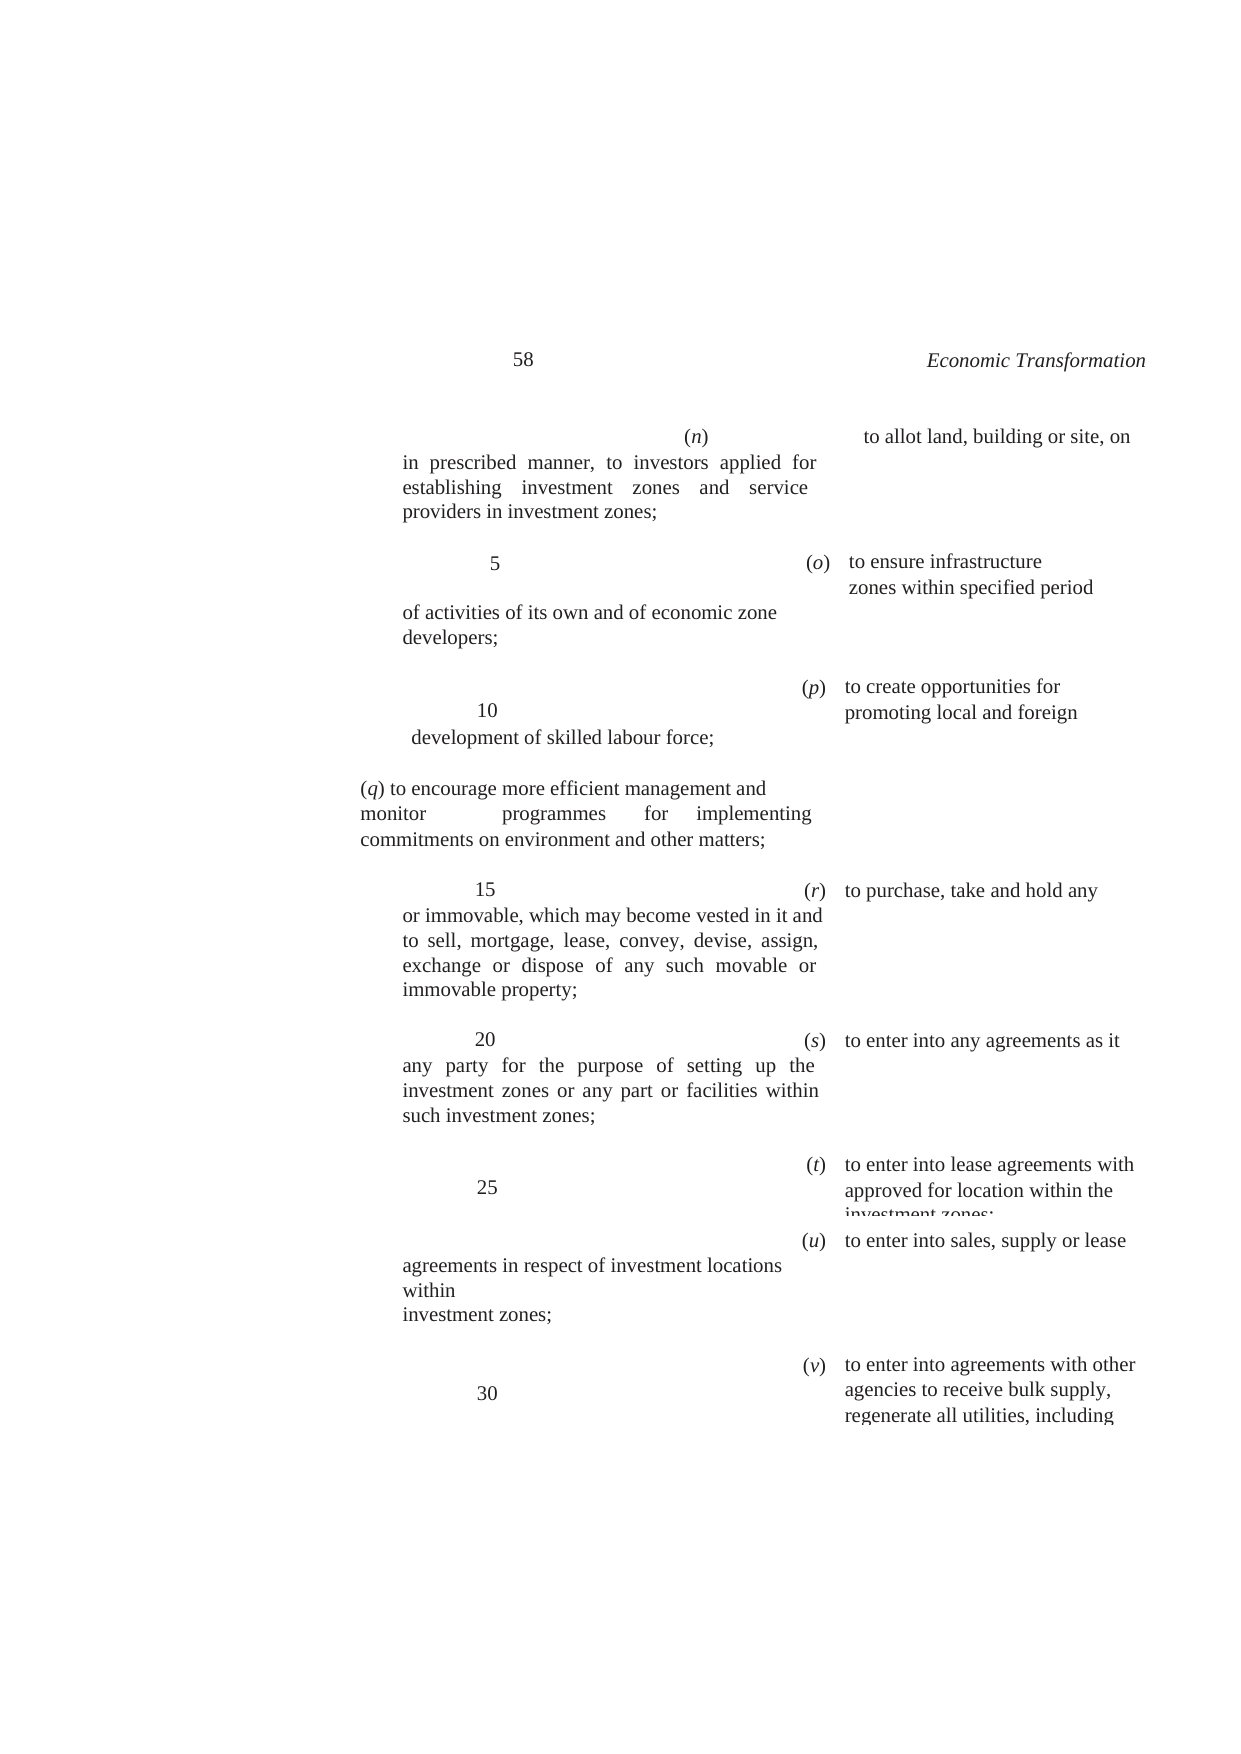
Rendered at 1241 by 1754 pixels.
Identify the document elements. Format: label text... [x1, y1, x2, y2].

table_cell to enter into sales, supply or lease or management [834, 1215, 1147, 1253]
text or immovable, which may become vested in it and to sell, mortgage, lease, convey, devise, assign, exchange or dispose of any such movable or immovable property; [402, 903, 828, 1001]
table_header 15 [208, 871, 521, 902]
table_header to enter into lease agreements with investors [834, 1147, 1147, 1176]
table_header 10 [208, 669, 521, 725]
table_cell promoting local and foreign investment including [834, 699, 1147, 725]
text (q) to encourage more efficient management and monitor programmes for implementing commitments on environment and other matters; [360, 776, 835, 851]
table_header to create opportunities for employment by [834, 669, 1147, 698]
text development of skilled labour force; [150, 726, 714, 749]
text in prescribed manner, to investors applied for establishing investment zones and service providers in investment zones; [402, 450, 828, 523]
table_header to enter into any agreements as it deems fit with [834, 1021, 1147, 1052]
text of activities of its own and of economic zone developers; [402, 600, 835, 649]
table_header (t) [521, 1147, 834, 1176]
table_cell zones within specified period through monitoring [838, 573, 1151, 600]
table_header (o) [525, 544, 838, 600]
table_header (r) [521, 871, 834, 902]
table_header (v) [521, 1347, 834, 1425]
table_header 58 [226, 348, 539, 449]
table_header Economic Transformation [853, 348, 1166, 398]
text agreements in respect of investment locations within investment zones; [402, 1253, 835, 1326]
table_header 30 [208, 1347, 521, 1425]
table_cell to allot land, building or site, on commercial basis [853, 398, 1166, 449]
table_cell (u) [521, 1176, 834, 1253]
text any party for the purpose of setting up the investment zones or any part or facilities within such investment zones; [402, 1053, 828, 1127]
table_header 20 [208, 1021, 521, 1052]
table_header to purchase, take and hold any property, movable [834, 871, 1147, 902]
table_header (n) [540, 348, 853, 449]
table_header (p) [521, 669, 834, 725]
table_header 5 [212, 544, 525, 600]
table_cell agencies to receive bulk supply, store, recoup or [834, 1376, 1147, 1401]
table_cell approved for location within the investment zones; [834, 1176, 1147, 1215]
table_header 25 [208, 1147, 521, 1253]
table_header to ensure infrastructure development of investment [838, 544, 1151, 573]
table_header to enter into agreements with other institutions or [834, 1347, 1147, 1376]
table_header (s) [521, 1021, 834, 1052]
table_cell regenerate all utilities, including electricity, water, [834, 1401, 1147, 1425]
